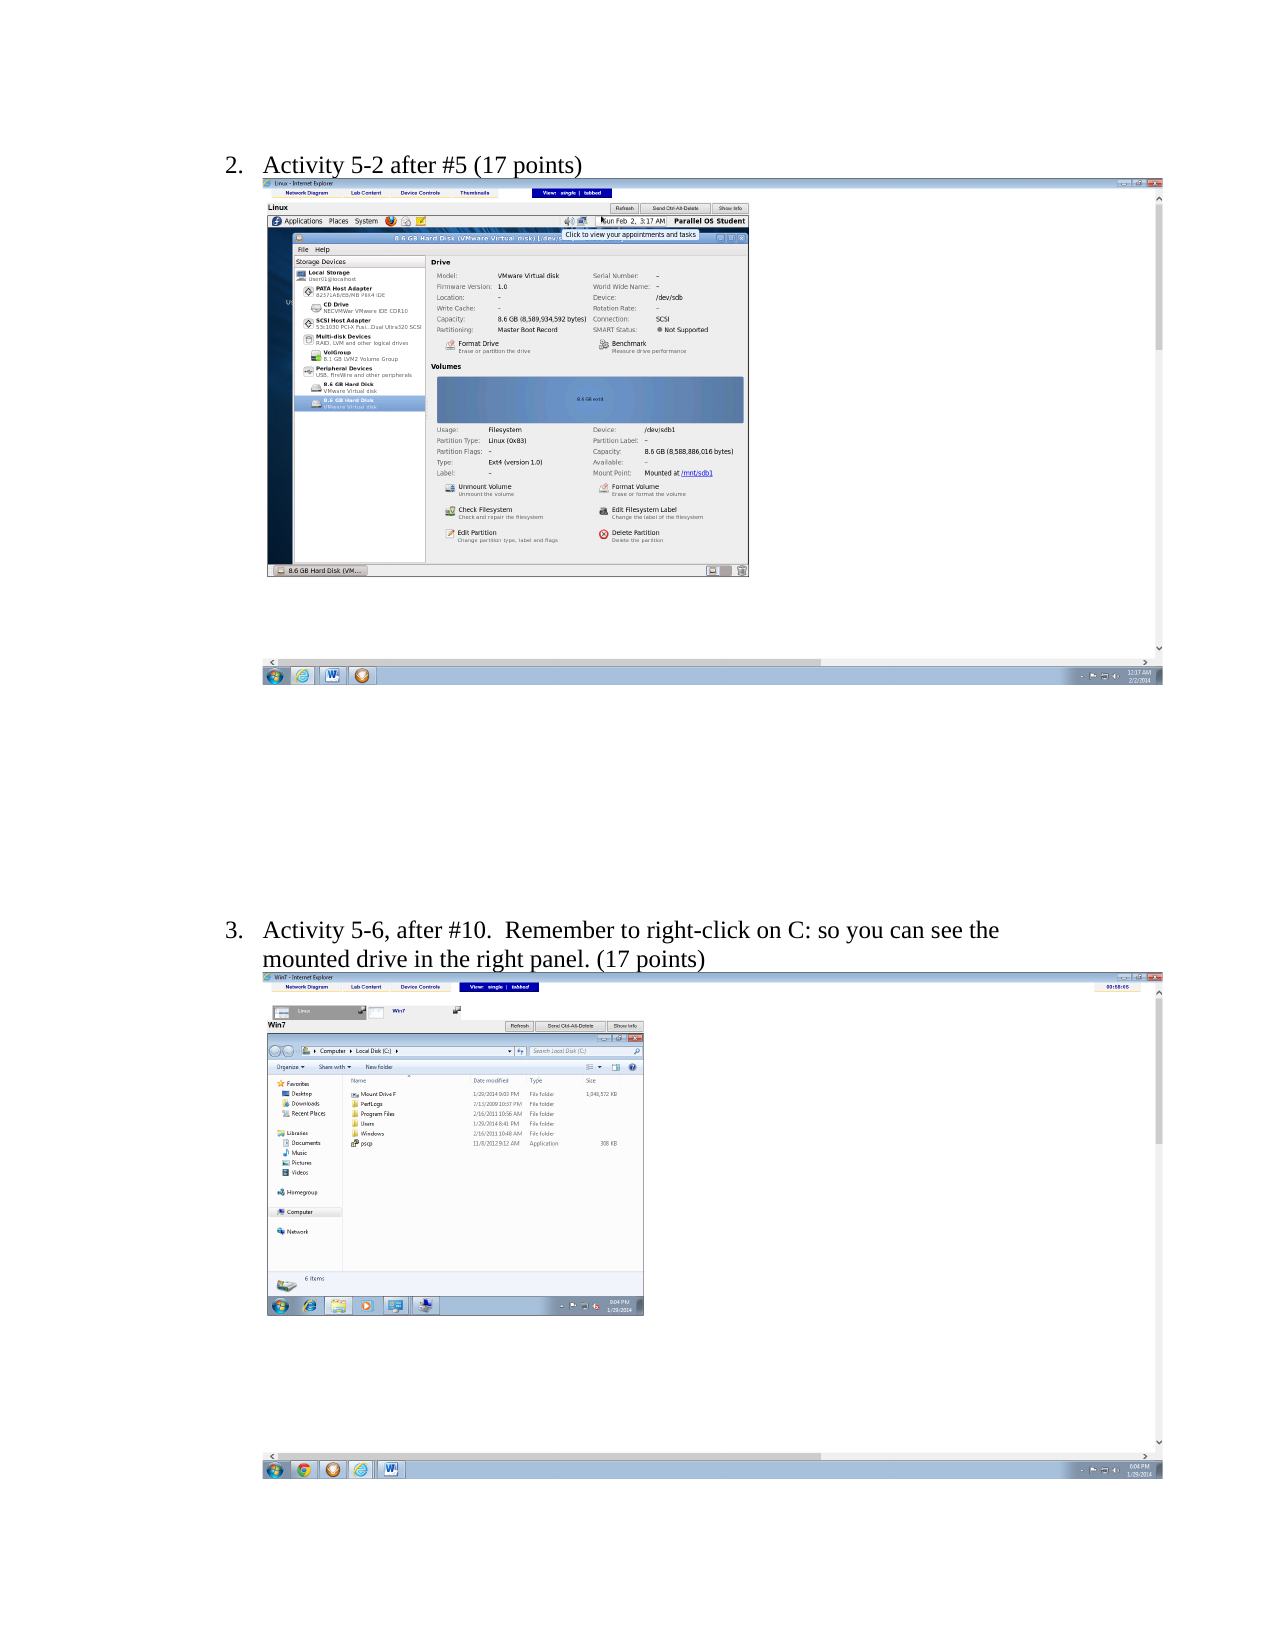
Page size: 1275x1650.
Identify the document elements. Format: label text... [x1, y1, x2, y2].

list Activity 5-2 after #5 (17 points) [225, 150, 1087, 179]
list Activity 5-6, after #10. Remember to right-click on C: so you can see the mounted drive in the right panel. (17 points) [225, 915, 1087, 972]
picture [262, 972, 1163, 1479]
picture [262, 178, 1163, 685]
